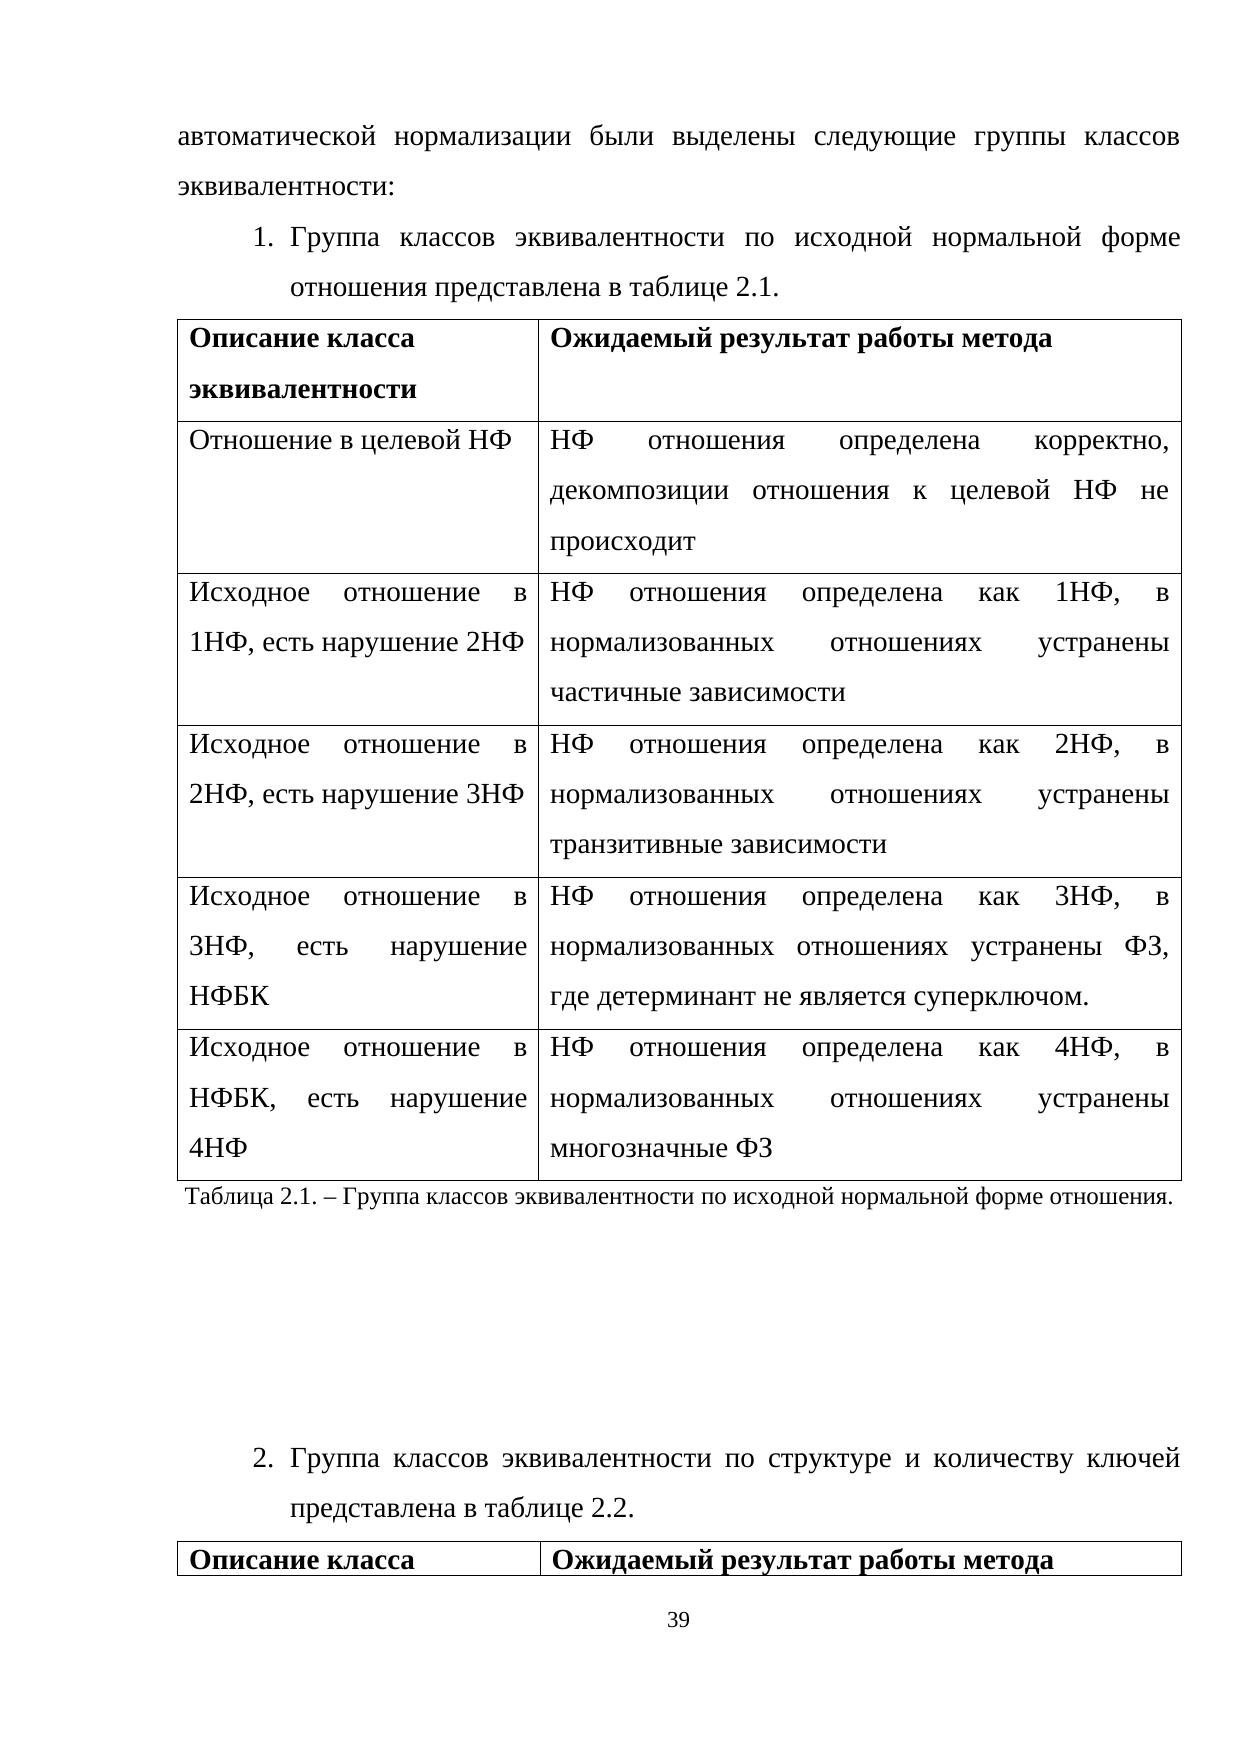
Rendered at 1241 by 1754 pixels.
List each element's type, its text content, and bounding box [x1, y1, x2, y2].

list Группа классов эквивалентности по структуре и количеству ключей представлена в таблице 2.2. [252, 1440, 1181, 1524]
text В результате анализа предметной области для тестирования метода автоматической нормализации были выделены следующие группы классов эквивалентности: [177, 118, 1181, 202]
table_cell НФ отношения определена как 1НФ, в нормализованных отношениях устранены частичные зависимости [539, 574, 1181, 725]
table_header Описание класса эквивалентности [178, 320, 538, 421]
table_cell Исходное отношение в 1НФ, есть нарушение 2НФ [178, 574, 538, 725]
table_header Ожидаемый результат работы метода [541, 1542, 1181, 1575]
table_cell НФ отношения определена как 3НФ, в нормализованных отношениях устранены ФЗ, где детерминант не является суперключом. [539, 878, 1181, 1028]
table_header Описание класса эквивалентности [178, 1542, 540, 1575]
list Группа классов эквивалентности по исходной нормальной форме отношения представлена в таблице 2.1. [252, 219, 1181, 303]
text Таблица 2.1. – Группа классов эквивалентности по исходной нормальной форме отношения. [177, 1181, 1181, 1210]
table_cell Исходное отношение в 3НФ, есть нарушение НФБК [178, 878, 538, 1028]
table_cell НФ отношения определена как 2НФ, в нормализованных отношениях устранены транзитивные зависимости [539, 726, 1181, 877]
table_cell Отношение в целевой НФ [178, 422, 538, 573]
table_cell НФ отношения определена как 4НФ, в нормализованных отношениях устранены многозначные ФЗ [539, 1030, 1181, 1180]
table_cell НФ отношения определена корректно, декомпозиции отношения к целевой НФ не происходит [539, 422, 1181, 573]
table_cell Исходное отношение в 2НФ, есть нарушение 3НФ [178, 726, 538, 877]
table_cell Исходное отношение в НФБК, есть нарушение 4НФ [178, 1030, 538, 1180]
table_header Ожидаемый результат работы метода [539, 320, 1181, 421]
